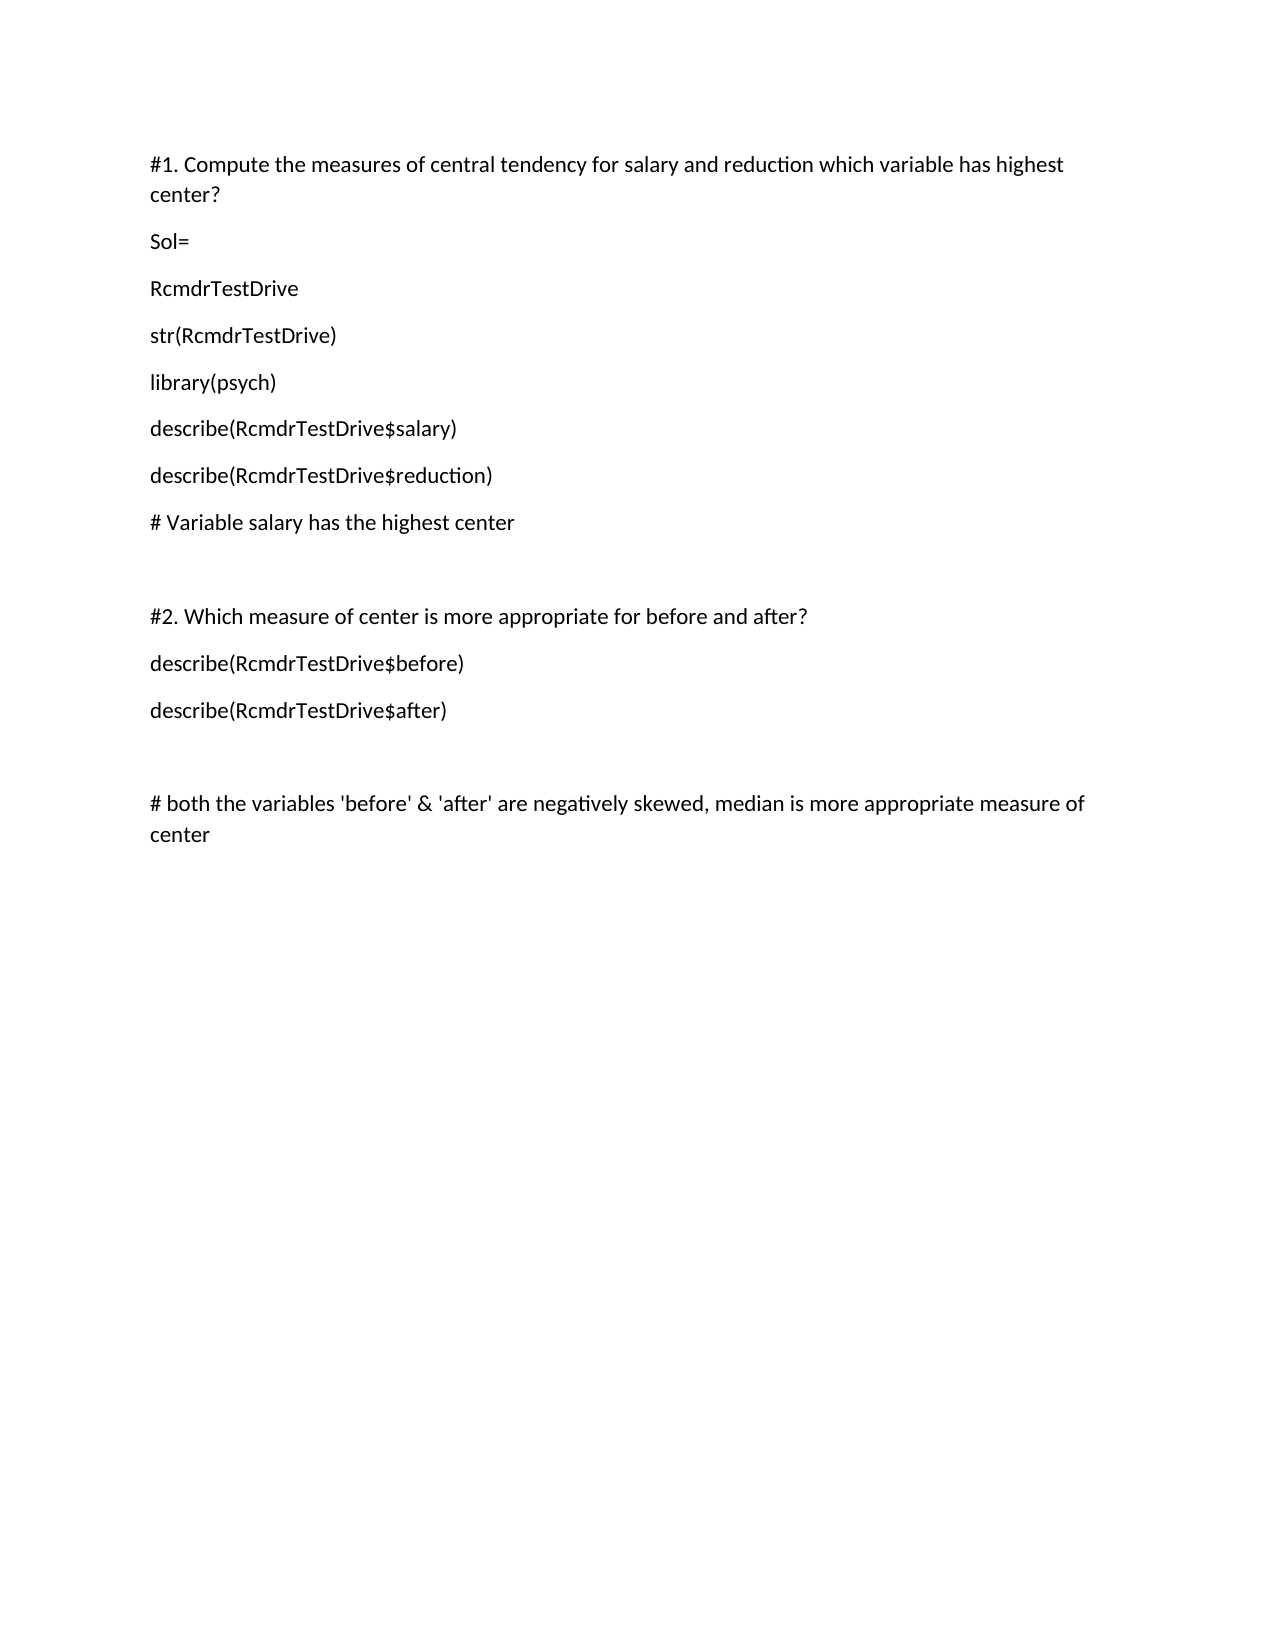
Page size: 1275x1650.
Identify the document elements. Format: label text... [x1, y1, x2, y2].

text describe(RcmdrTestDrive$before) [150, 649, 1125, 677]
text describe(RcmdrTestDrive$salary) [150, 414, 1125, 443]
text #2. Which measure of center is more appropriate for before and after? [150, 602, 1125, 630]
text str(RcmdrTestDrive) [150, 321, 1125, 349]
text #1. Compute the measures of central tendency for salary and reduction which variable has highest center? [150, 150, 1125, 208]
text describe(RcmdrTestDrive$reduction) [150, 461, 1125, 489]
text # Variable salary has the highest center [150, 508, 1125, 536]
text library(psych) [150, 368, 1125, 396]
text RcmdrTestDrive [150, 274, 1125, 302]
text describe(RcmdrTestDrive$after) [150, 696, 1125, 724]
text Sol= [150, 227, 1125, 255]
text # both the variables 'before' & 'after' are negatively skewed, median is more appropriate measure of center [150, 789, 1125, 848]
